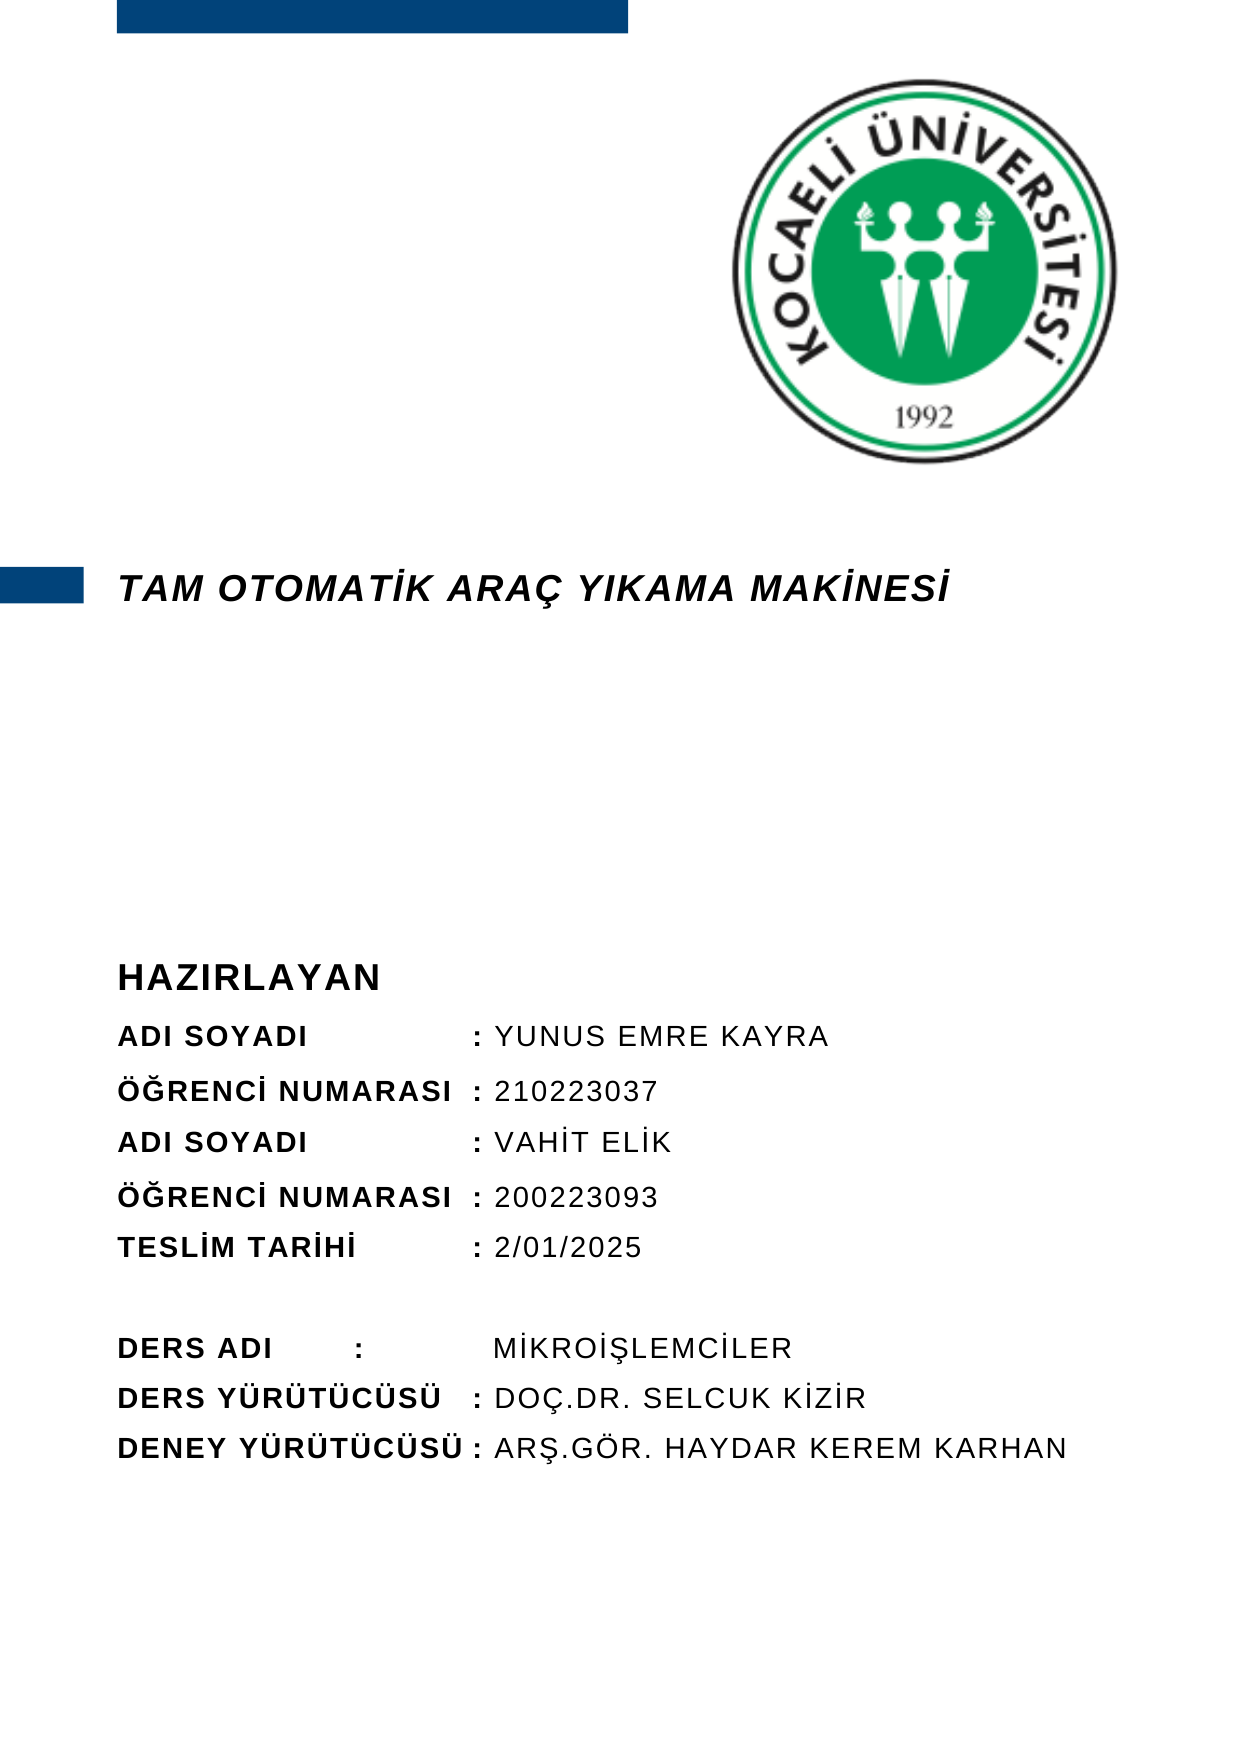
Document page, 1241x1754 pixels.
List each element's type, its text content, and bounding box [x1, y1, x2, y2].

text deney yürütücüsü : arş.gör. haydar kerem karhan [117, 1431, 1123, 1465]
text Adı Soyadı : vahit elik [117, 1125, 1123, 1158]
text DERS YÜRÜTÜCÜSÜ : Doç.dr. selcuk kizir [117, 1381, 1123, 1415]
picture [726, 73, 1123, 470]
text Tam otomatik araç yıkama makinesi [117, 567, 1123, 610]
text Adı Soyadı : YUNUS EMRE KAYRA [117, 1019, 1123, 1053]
text Öğrenci Numarası : 210223037 [117, 1074, 1123, 1108]
text Öğrenci Numarası : 200223093 [117, 1180, 1123, 1213]
text DERS ADI : Mikroişlemciler [117, 1331, 1123, 1364]
text HAZIRLAYAN [117, 955, 1123, 998]
text Teslim tarihi : 2/01/2025 [117, 1230, 1123, 1264]
